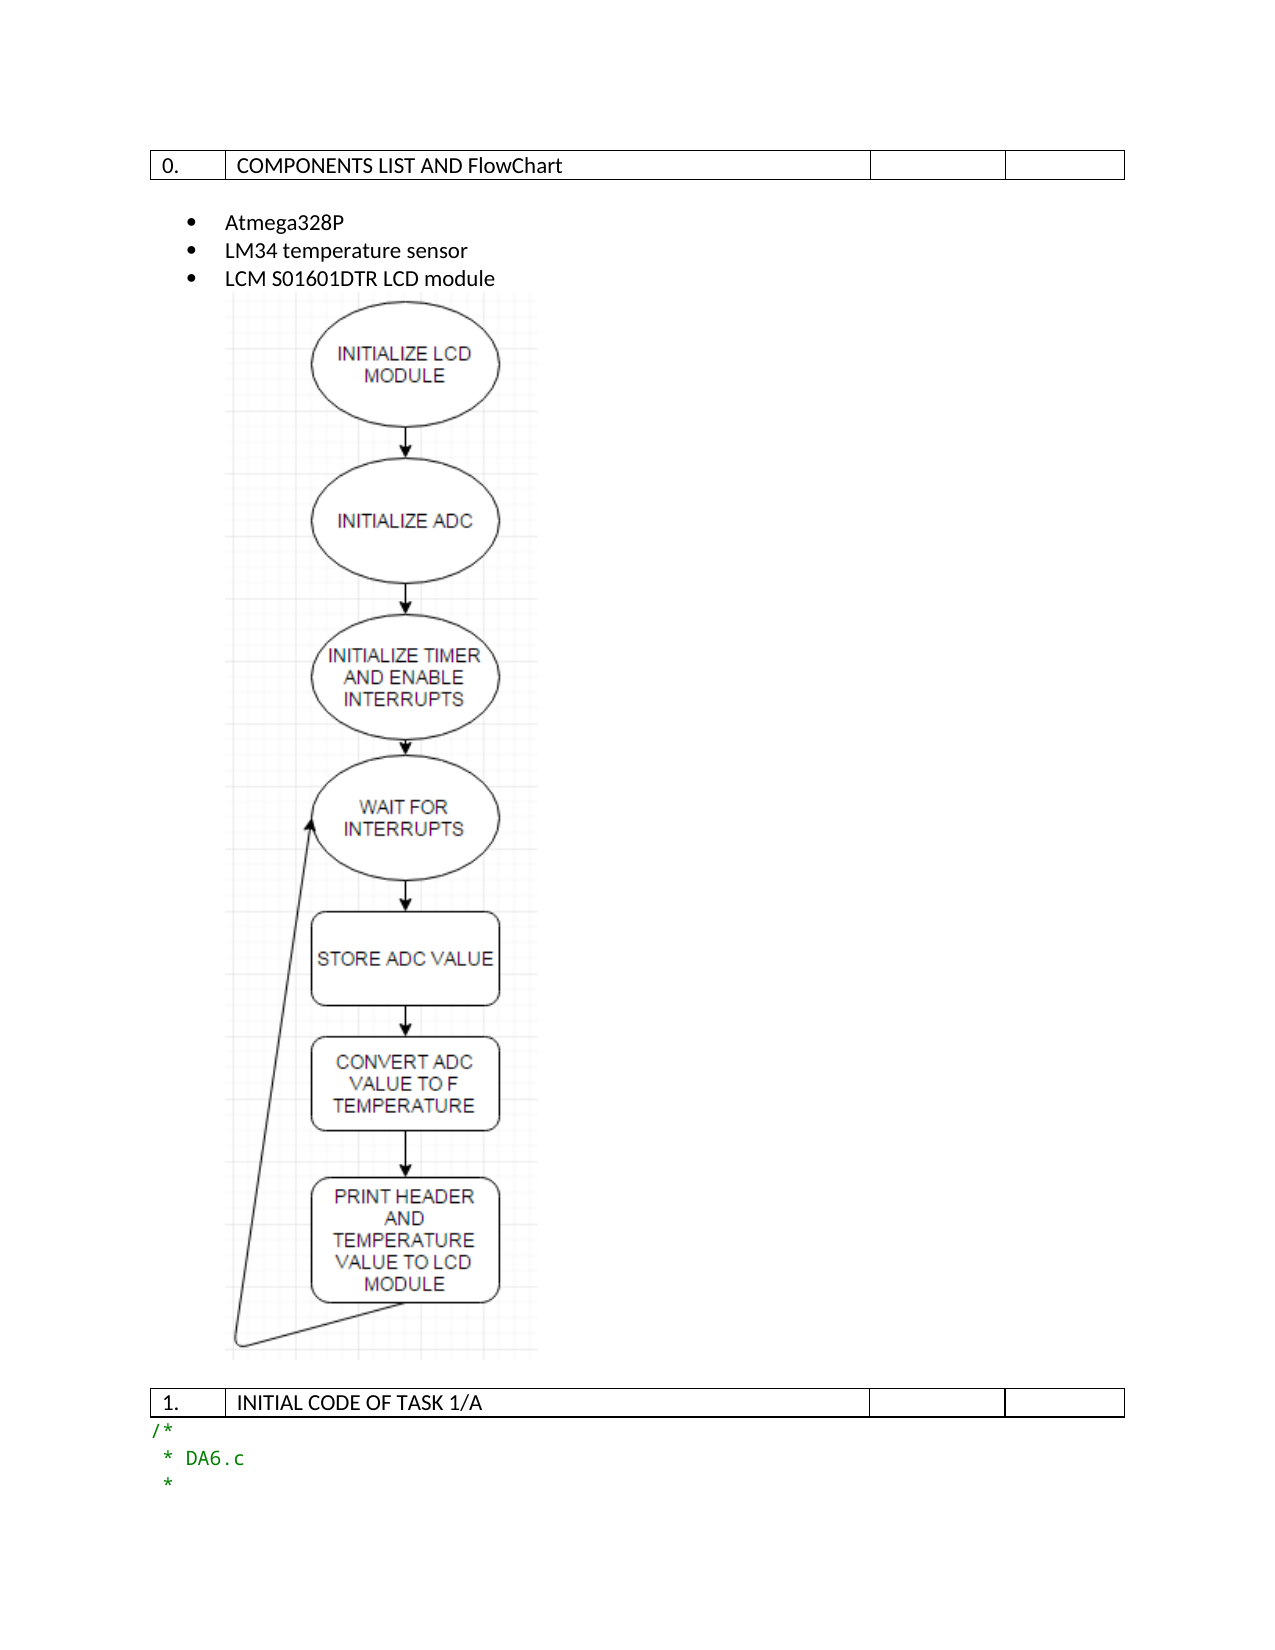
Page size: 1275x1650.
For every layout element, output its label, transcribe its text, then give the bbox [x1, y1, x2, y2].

table_header [871, 151, 1005, 179]
list LCM S01601DTR LCD module [187, 264, 1125, 292]
text /* [150, 1418, 1125, 1444]
table_header 1. [151, 1389, 225, 1416]
text * DA6.c [150, 1444, 1125, 1471]
table_header [1006, 151, 1124, 179]
table_header 0. [151, 151, 225, 179]
table_header [870, 1389, 1004, 1416]
list Atmega328P [187, 208, 1125, 236]
picture [225, 292, 538, 1360]
table_header INITIAL CODE OF TASK 1/A [226, 1389, 869, 1416]
table_header [1006, 1389, 1124, 1416]
table_header COMPONENTS LIST AND FlowChart [226, 151, 870, 179]
text * [150, 1471, 1125, 1498]
list LM34 temperature sensor [187, 236, 1125, 264]
